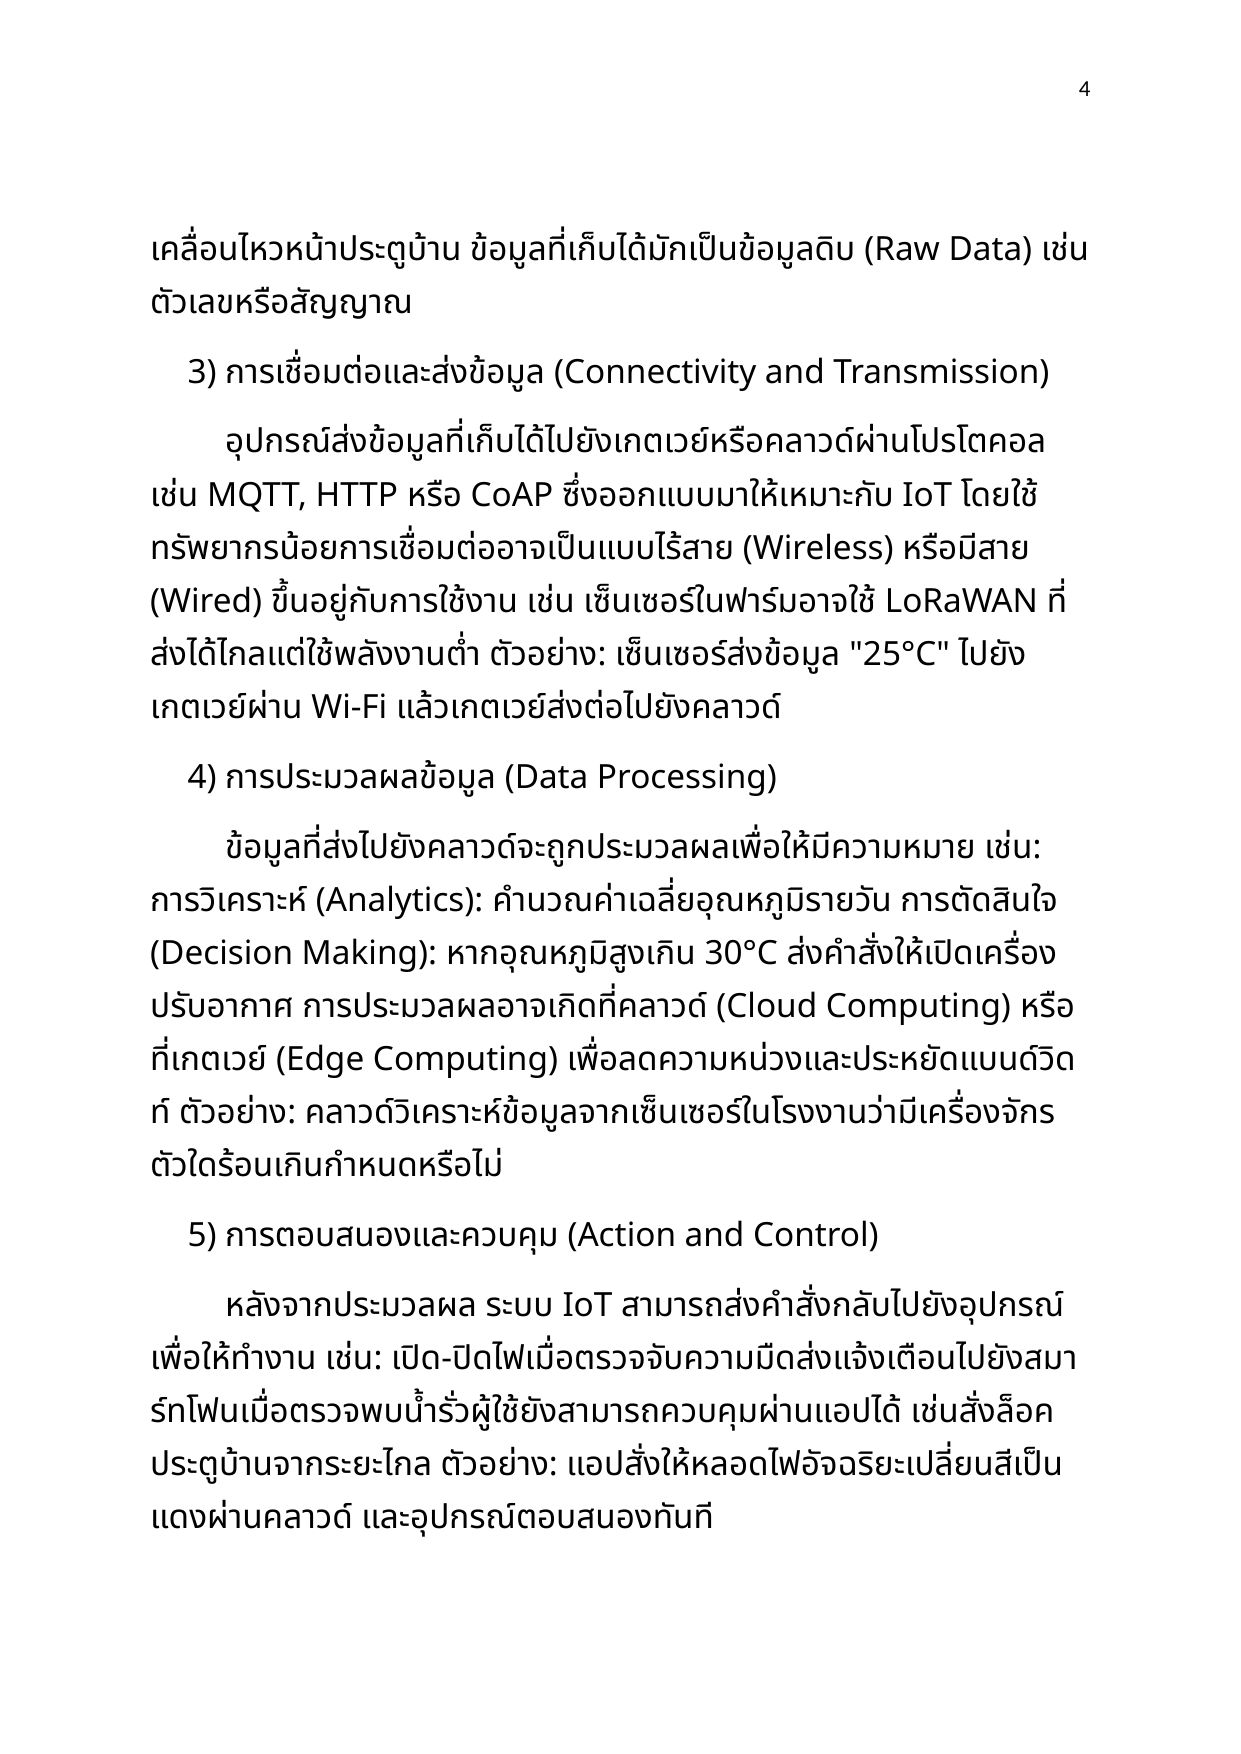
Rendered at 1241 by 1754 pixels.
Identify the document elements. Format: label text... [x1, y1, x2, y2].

text หลังจากประมวลผล ระบบ IoT สามารถส่งคำสั่งกลับไปยังอุปกรณ์เพื่อให้ทำงาน เช่น: เปิด-ปิดไฟเมื่อตรวจจับความมืดส่งแจ้งเตือนไปยังสมาร์ทโฟนเมื่อตรวจพบน้ำรั่วผู้ใช้ยังสามารถควบคุมผ่านแอปได้ เช่นสั่งล็อคประตูบ้านจากระยะไกล ตัวอย่าง: แอปสั่งให้หลอดไฟอัจฉริยะเปลี่ยนสีเป็นแดงผ่านคลาวด์ และอุปกรณ์ตอบสนองทันที [150, 1281, 1090, 1543]
list การตอบสนองและควบคุม (Action and Control) [187, 1211, 1090, 1261]
list การประมวลผลข้อมูล (Data Processing) [187, 753, 1090, 803]
list การเชื่อมต่อและส่งข้อมูล (Connectivity and Transmission) [187, 348, 1090, 398]
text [150, 225, 1090, 328]
text อุปกรณ์ส่งข้อมูลที่เก็บได้ไปยังเกตเวย์หรือคลาวด์ผ่านโปรโตคอล เช่น MQTT, HTTP หรือ CoAP ซึ่งออกแบบมาให้เหมาะกับ IoT โดยใช้ทรัพยากรน้อยการเชื่อมต่ออาจเป็นแบบไร้สาย (Wireless) หรือมีสาย (Wired) ขึ้นอยู่กับการใช้งาน เช่น เซ็นเซอร์ในฟาร์มอาจใช้ LoRaWAN ที่ส่งได้ไกลแต่ใช้พลังงานต่ำ ตัวอย่าง: เซ็นเซอร์ส่งข้อมูล "25°C" ไปยังเกตเวย์ผ่าน Wi-Fi แล้วเกตเวย์ส่งต่อไปยังคลาวด์ [150, 417, 1090, 733]
text ข้อมูลที่ส่งไปยังคลาวด์จะถูกประมวลผลเพื่อให้มีความหมาย เช่น: การวิเคราะห์ (Analytics): คำนวณค่าเฉลี่ยอุณหภูมิรายวัน การตัดสินใจ (Decision Making): หากอุณหภูมิสูงเกิน 30°C ส่งคำสั่งให้เปิดเครื่องปรับอากาศ การประมวลผลอาจเกิดที่คลาวด์ (Cloud Computing) หรือที่เกตเวย์ (Edge Computing) เพื่อลดความหน่วงและประหยัดแบนด์วิดท์ ตัวอย่าง: คลาวด์วิเคราะห์ข้อมูลจากเซ็นเซอร์ในโรงงานว่ามีเครื่องจักรตัวใดร้อนเกินกำหนดหรือไม่ [150, 822, 1090, 1192]
